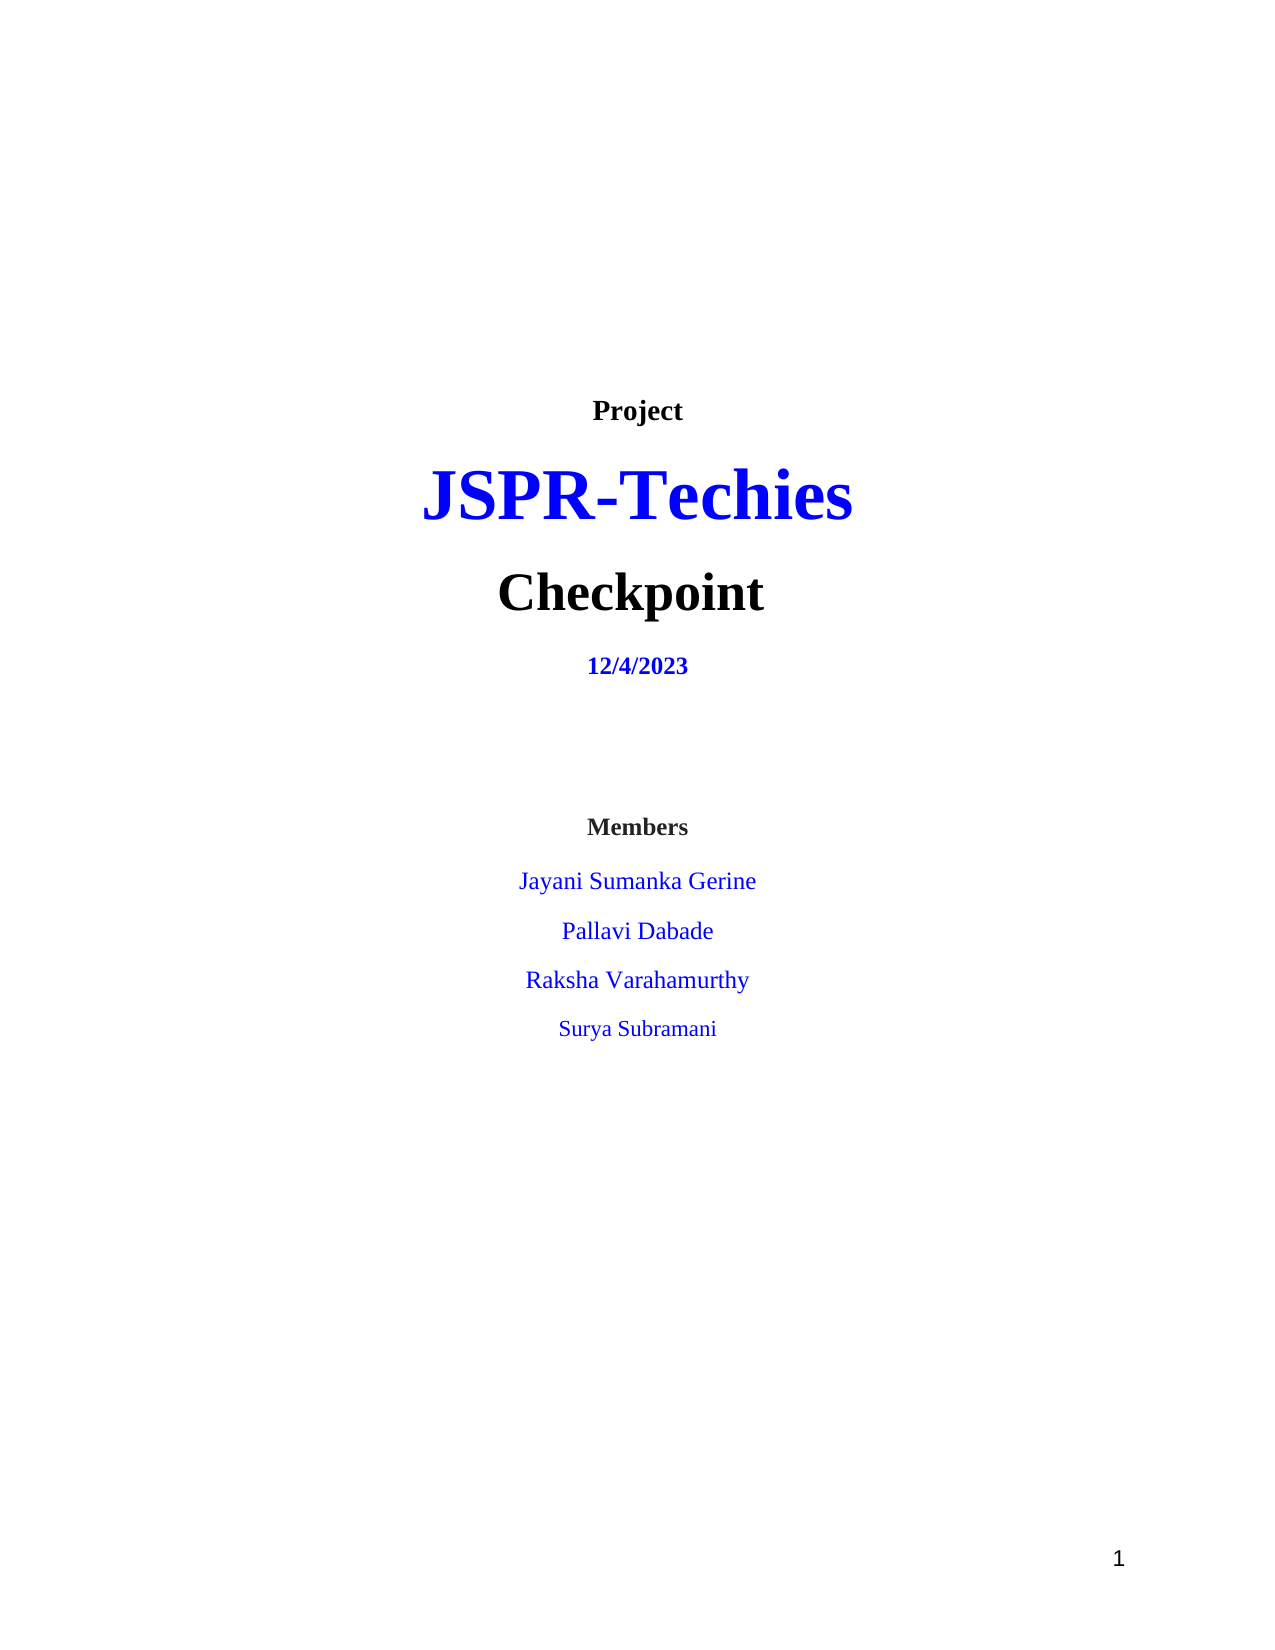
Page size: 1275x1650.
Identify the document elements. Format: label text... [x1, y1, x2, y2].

text Project [150, 393, 1125, 426]
text JSPR-Techies [150, 451, 1125, 535]
text Checkpoint 12/4/2023 [150, 560, 1125, 680]
text Pallavi Dabade [150, 916, 1125, 944]
subtitle Surya Subramani [150, 1015, 1125, 1041]
text Raksha Varahamurthy [150, 965, 1125, 994]
text Jayani Sumanka Gerine [150, 866, 1125, 895]
text Members [150, 812, 1125, 841]
